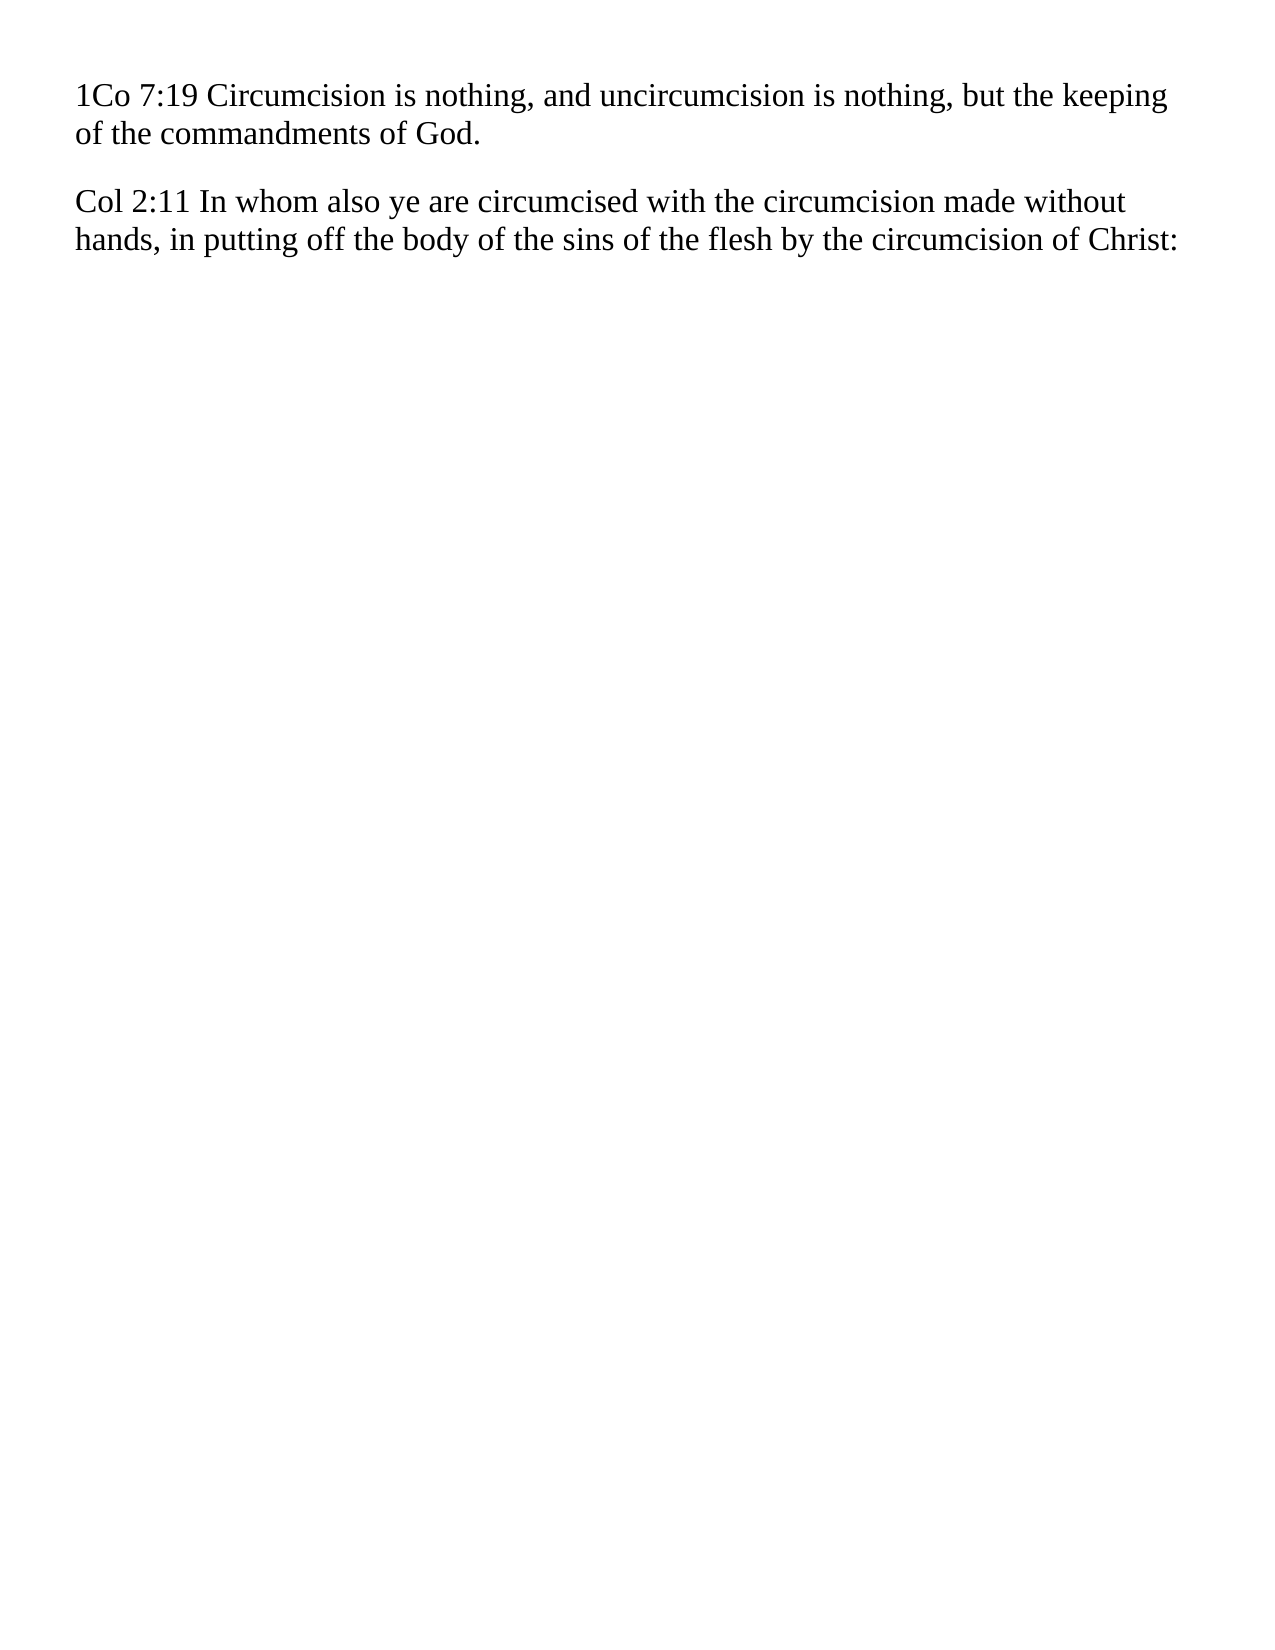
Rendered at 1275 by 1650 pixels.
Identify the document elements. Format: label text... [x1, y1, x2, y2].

text 1Co 7:19 Circumcision is nothing, and uncircumcision is nothing, but the keeping of the commandments of God. [75, 75, 1200, 152]
text Col 2:11 In whom also ye are circumcised with the circumcision made without hands, in putting off the body of the sins of the flesh by the circumcision of Christ: [75, 181, 1200, 257]
